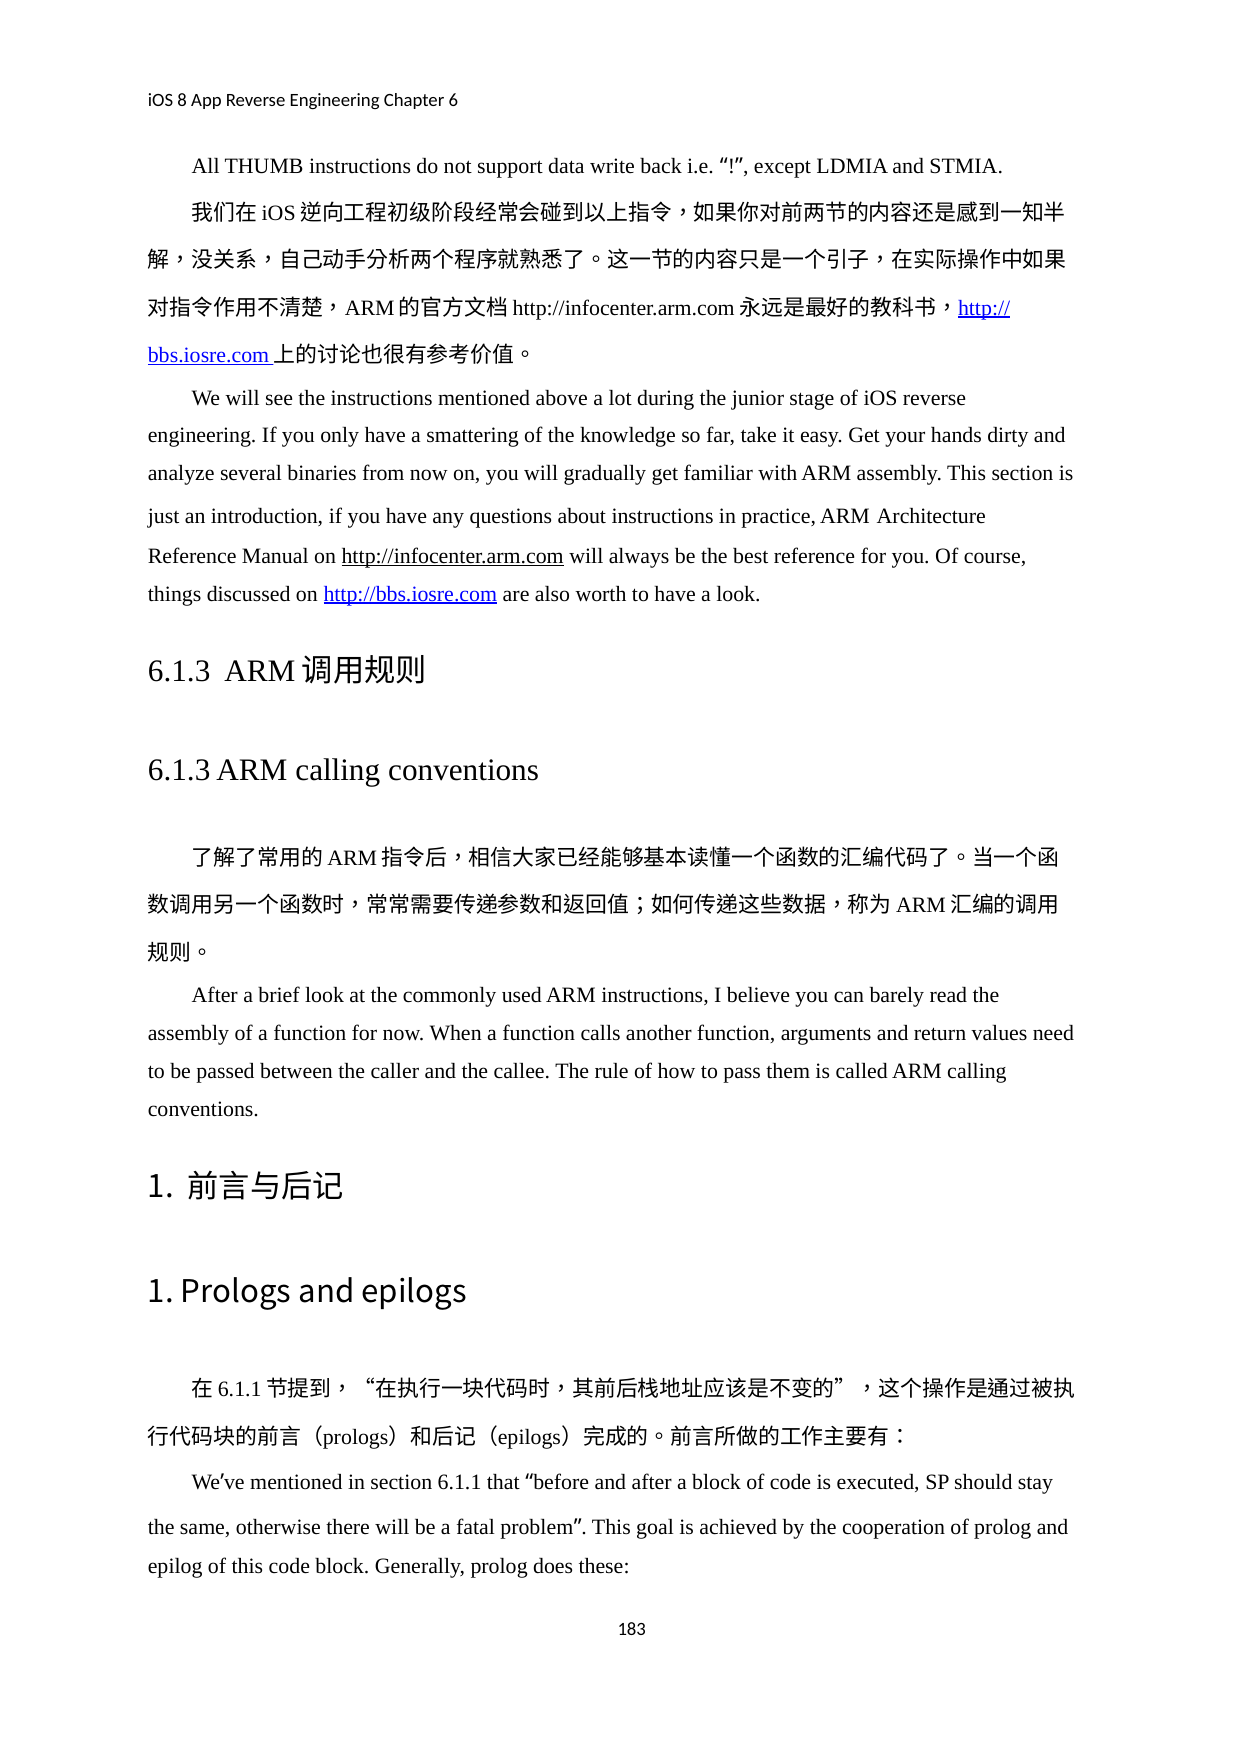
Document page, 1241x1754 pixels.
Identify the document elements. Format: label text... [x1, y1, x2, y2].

subtitle 1. Prologs and epilogs [148, 1266, 1078, 1311]
subtitle 6.1.3 ARM调用规则 [148, 646, 1078, 691]
text 了解了常用的ARM指令后，相信大家已经能够基本读懂一个函数的汇编代码了。当一个函数调用另一个函数时，常常需要传递参数和返回值；如何传递这些数据，称为ARM汇编的调用规则。 [148, 840, 1078, 967]
text 在6.1.1节提到，“在执行一块代码时，其前后栈地址应该是不变的”，这个操作是通过被执行代码块的前言（prologs）和后记（epilogs）完成的。前言所做的工作主要有： [148, 1371, 1078, 1450]
text 我们在iOS逆向工程初级阶段经常会碰到以上指令，如果你对前两节的内容还是感到一知半解，没关系，自己动手分析两个程序就熟悉了。这一节的内容只是一个引子，在实际操作中如果对指令作用不清楚，ARM的官方文档http://infocenter.arm.com永远是最好的教科书，http://bbs.iosre.com上的讨论也很有参考价值。 [148, 195, 1078, 369]
subtitle 前言与后记 [148, 1161, 1078, 1206]
text We’ve mentioned in section 6.1.1 that “before and after a block of code is executed, SP should stay the same, otherwise there will be a fatal problem”. This goal is achieved by the cooperation of prolog and epilog of this code block. Generally, prolog does these: [148, 1466, 1078, 1578]
text We will see the instructions mentioned above a lot during the junior stage of iOS reverse engineering. If you only have a smattering of the knowledge so far, take it easy. Get your hands dirty and analyze several binaries from now on, you will gradually get familiar with ARM assembly. This section is just an introduction, if you have any questions about instructions in practice, ARM Architecture Reference Manual on http://infocenter.arm.com will always be the best reference for you. Of course, things discussed on http://bbs.iosre.com are also worth to have a look. [148, 385, 1078, 606]
subtitle 6.1.3 ARM calling conventions [148, 751, 1078, 787]
text All THUMB instructions do not support data write back i.e. “!”, except LDMIA and STMIA. [148, 150, 1078, 180]
text After a brief look at the commonly used ARM instructions, I believe you can barely read the assembly of a function for now. When a function calls another function, arguments and return values need to be passed between the caller and the callee. The rule of how to pass them is called ARM calling conventions. [148, 982, 1078, 1121]
